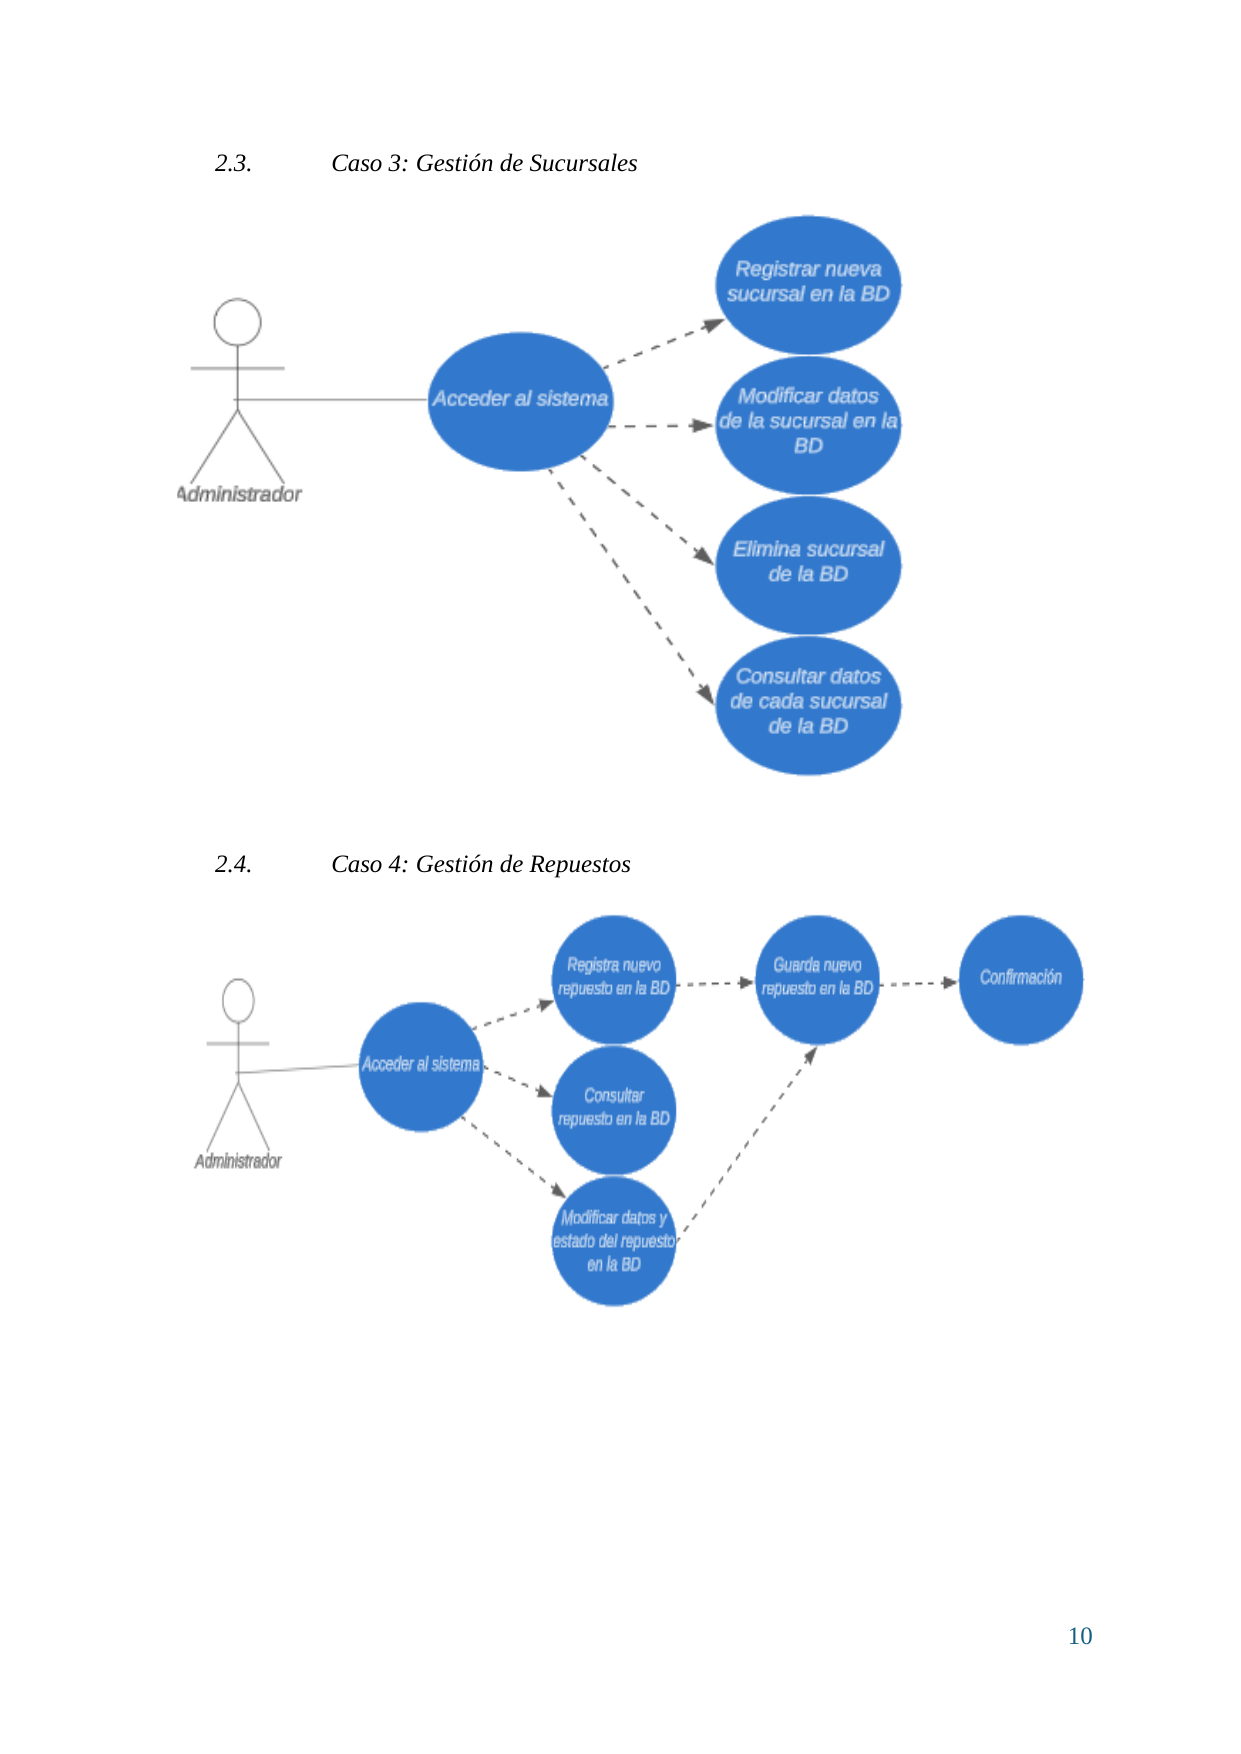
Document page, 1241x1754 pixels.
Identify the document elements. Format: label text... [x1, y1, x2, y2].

subtitle Caso 4: Gestión de Repuestos [215, 849, 1092, 878]
subtitle Caso 3: Gestión de Sucursales [215, 148, 1092, 176]
picture [177, 901, 1116, 1325]
picture [177, 199, 951, 819]
